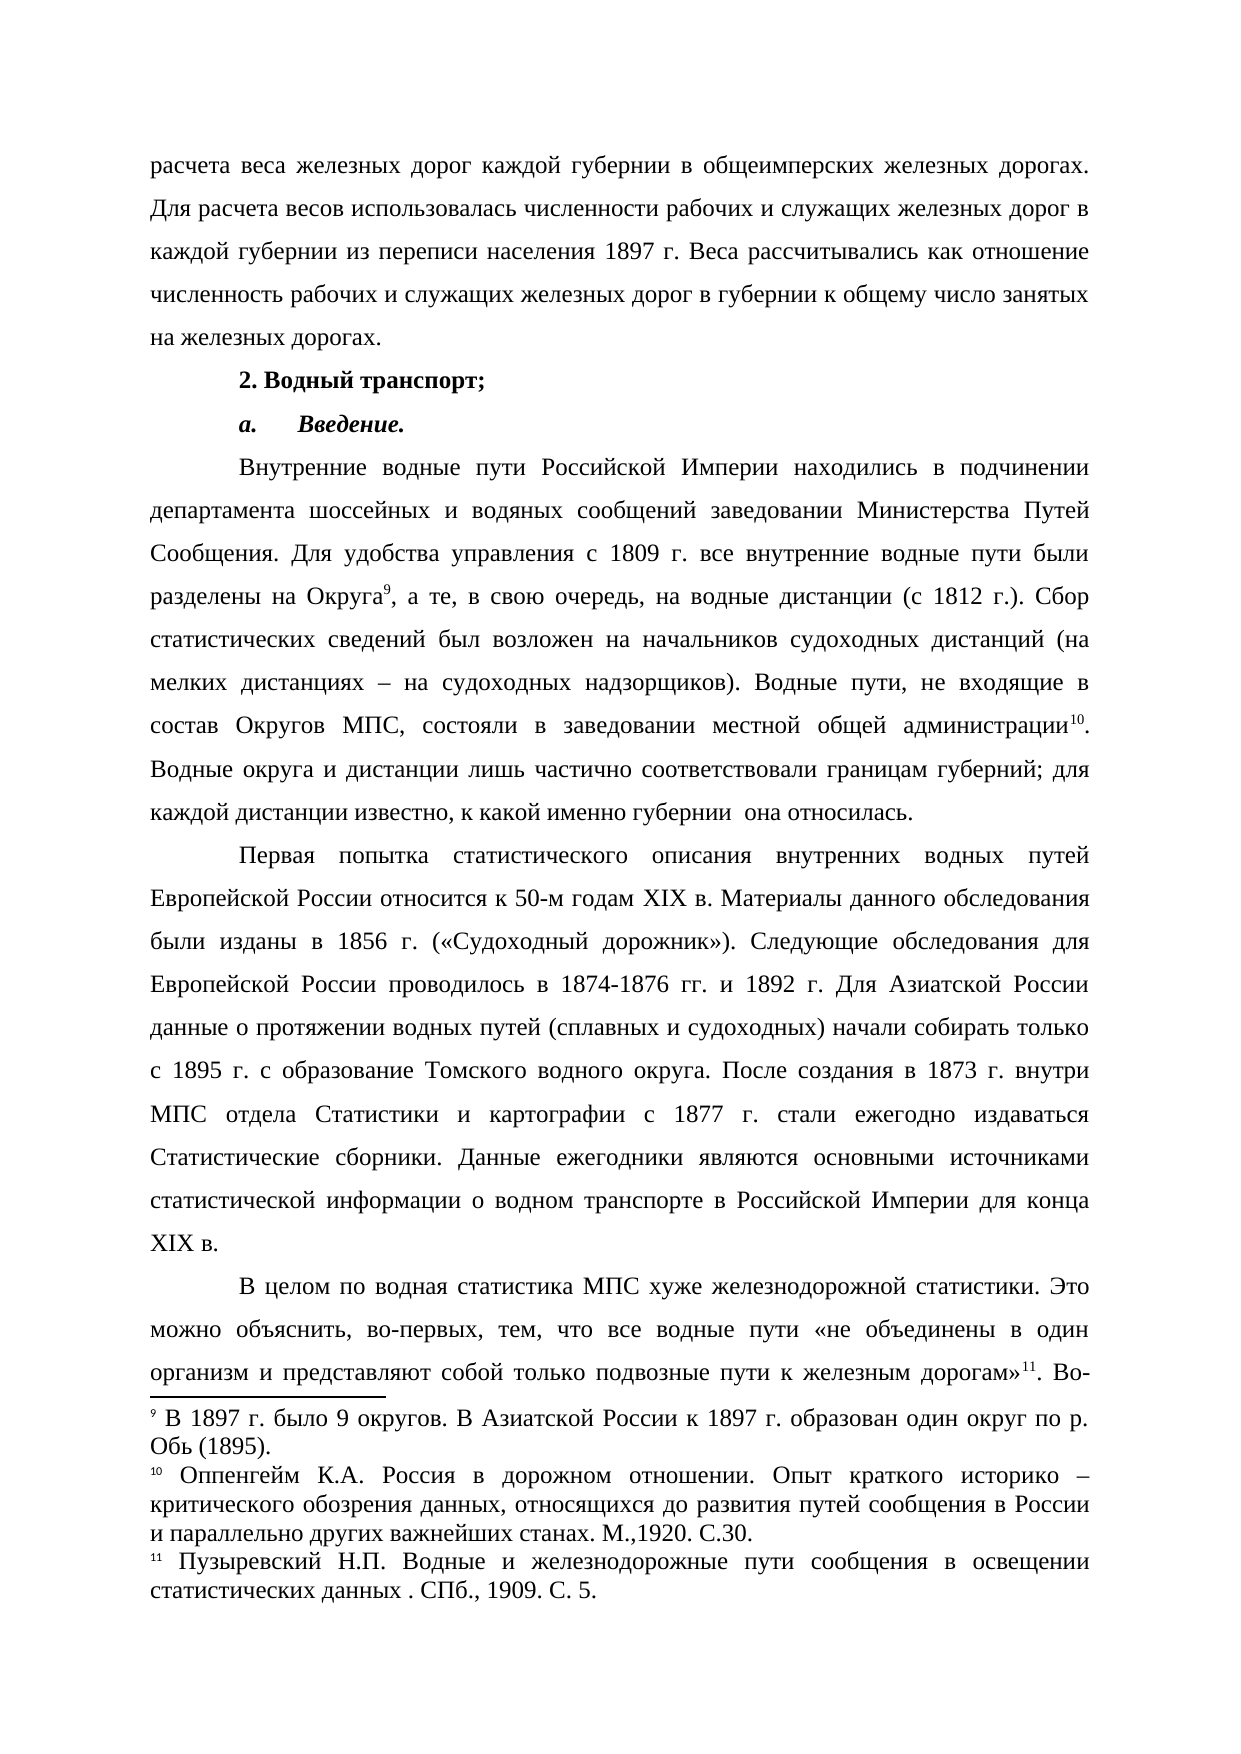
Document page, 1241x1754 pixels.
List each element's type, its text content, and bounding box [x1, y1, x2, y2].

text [150, 1271, 1090, 1386]
list Введение. [150, 409, 1090, 437]
list 2. Водный транспорт; [150, 366, 1090, 394]
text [150, 150, 1090, 351]
text Внутренние водные пути Российской Империи находились в подчинении департамента шоссейных и водяных сообщений заведовании Министерства Путей Сообщения. Для удобства управления с 1809 г. все внутренние водные пути были разделены на Округа, а те, в свою очередь, на водные дистанции (с 1812 г.). Сбор статистических сведений был возложен на начальников судоходных дистанций (на мелких дистанциях – на судоходных надзорщиков). Водные пути, не входящие в состав Округов МПС, состояли в заведовании местной общей администрации. Водные округа и дистанции лишь частично соответствовали границам губерний; для каждой дистанции известно, к какой именно губернии она относилась. [150, 452, 1090, 826]
text Первая попытка статистического описания внутренних водных путей Европейской России относится к 50-м годам XIX в. Материалы данного обследования были изданы в 1856 г. («Судоходный дорожник»). Следующие обследования для Европейской России проводилось в 1874-1876 гг. и 1892 г. Для Азиатской России данные о протяжении водных путей (сплавных и судоходных) начали собирать только с 1895 г. с образование Томского водного округа. После создания в 1873 г. внутри МПС отдела Статистики и картографии с 1877 г. стали ежегодно издаваться Статистические сборники. Данные ежегодники являются основными источниками статистической информации о водном транспорте в Российской Империи для конца XIX в. [150, 840, 1090, 1257]
